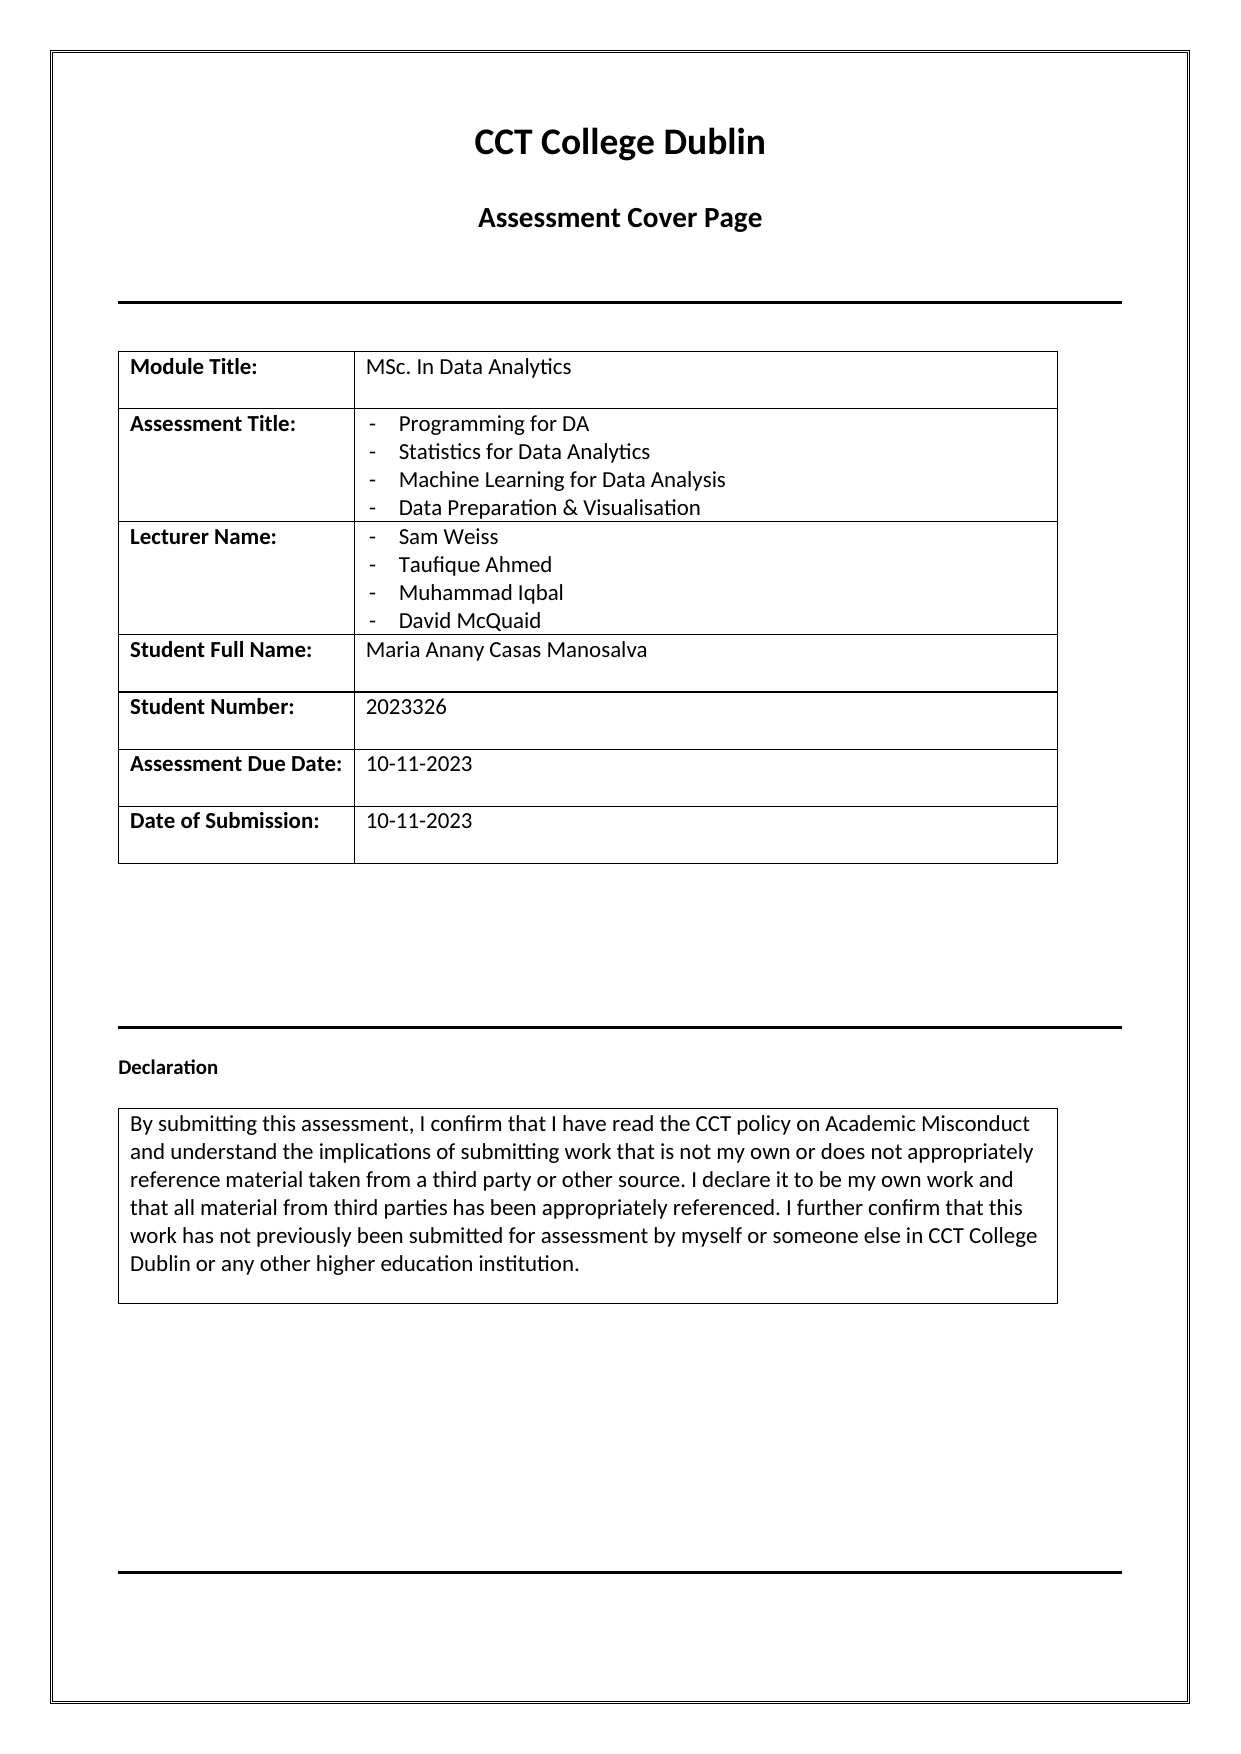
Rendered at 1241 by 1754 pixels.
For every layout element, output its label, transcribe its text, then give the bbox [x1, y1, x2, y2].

text CCT College Dublin [118, 118, 1122, 164]
table_cell Maria Anany Casas Manosalva [355, 635, 1057, 691]
table_cell 10-11-2023 [355, 807, 1057, 863]
table_cell 2023326 [355, 693, 1057, 748]
table_cell Date of Submission: [119, 807, 354, 863]
table_cell Lecturer Name: [119, 522, 354, 634]
table_cell Assessment Due Date: [119, 750, 354, 806]
table_cell Programming for DA Statistics for Data Analytics Machine Learning for Data Analysis Data Preparation & Visualisation [355, 409, 1057, 521]
text Assessment Cover Page [118, 199, 1122, 235]
table_cell Sam Weiss Taufique Ahmed Muhammad Iqbal David McQuaid [355, 522, 1057, 634]
table_header MSc. In Data Analytics [355, 352, 1057, 408]
table_cell Student Number: [119, 693, 354, 748]
table_cell Assessment Title: [119, 409, 354, 521]
table_cell Student Full Name: [119, 635, 354, 691]
table_header By submitting this assessment, I confirm that I have read the CCT policy on Academic Misconduct and understand the implications of submitting work that is not my own or does not appropriately reference material taken from a third party or other source. I declare it to be my own work and that all material from third parties has been appropriately referenced. I further confirm that this work has not previously been submitted for assessment by myself or someone else in CCT College Dublin or any other higher education institution. [119, 1109, 1057, 1302]
table_cell 10-11-2023 [355, 750, 1057, 806]
text Declaration [118, 1054, 1122, 1080]
table_header Module Title: [119, 352, 354, 408]
